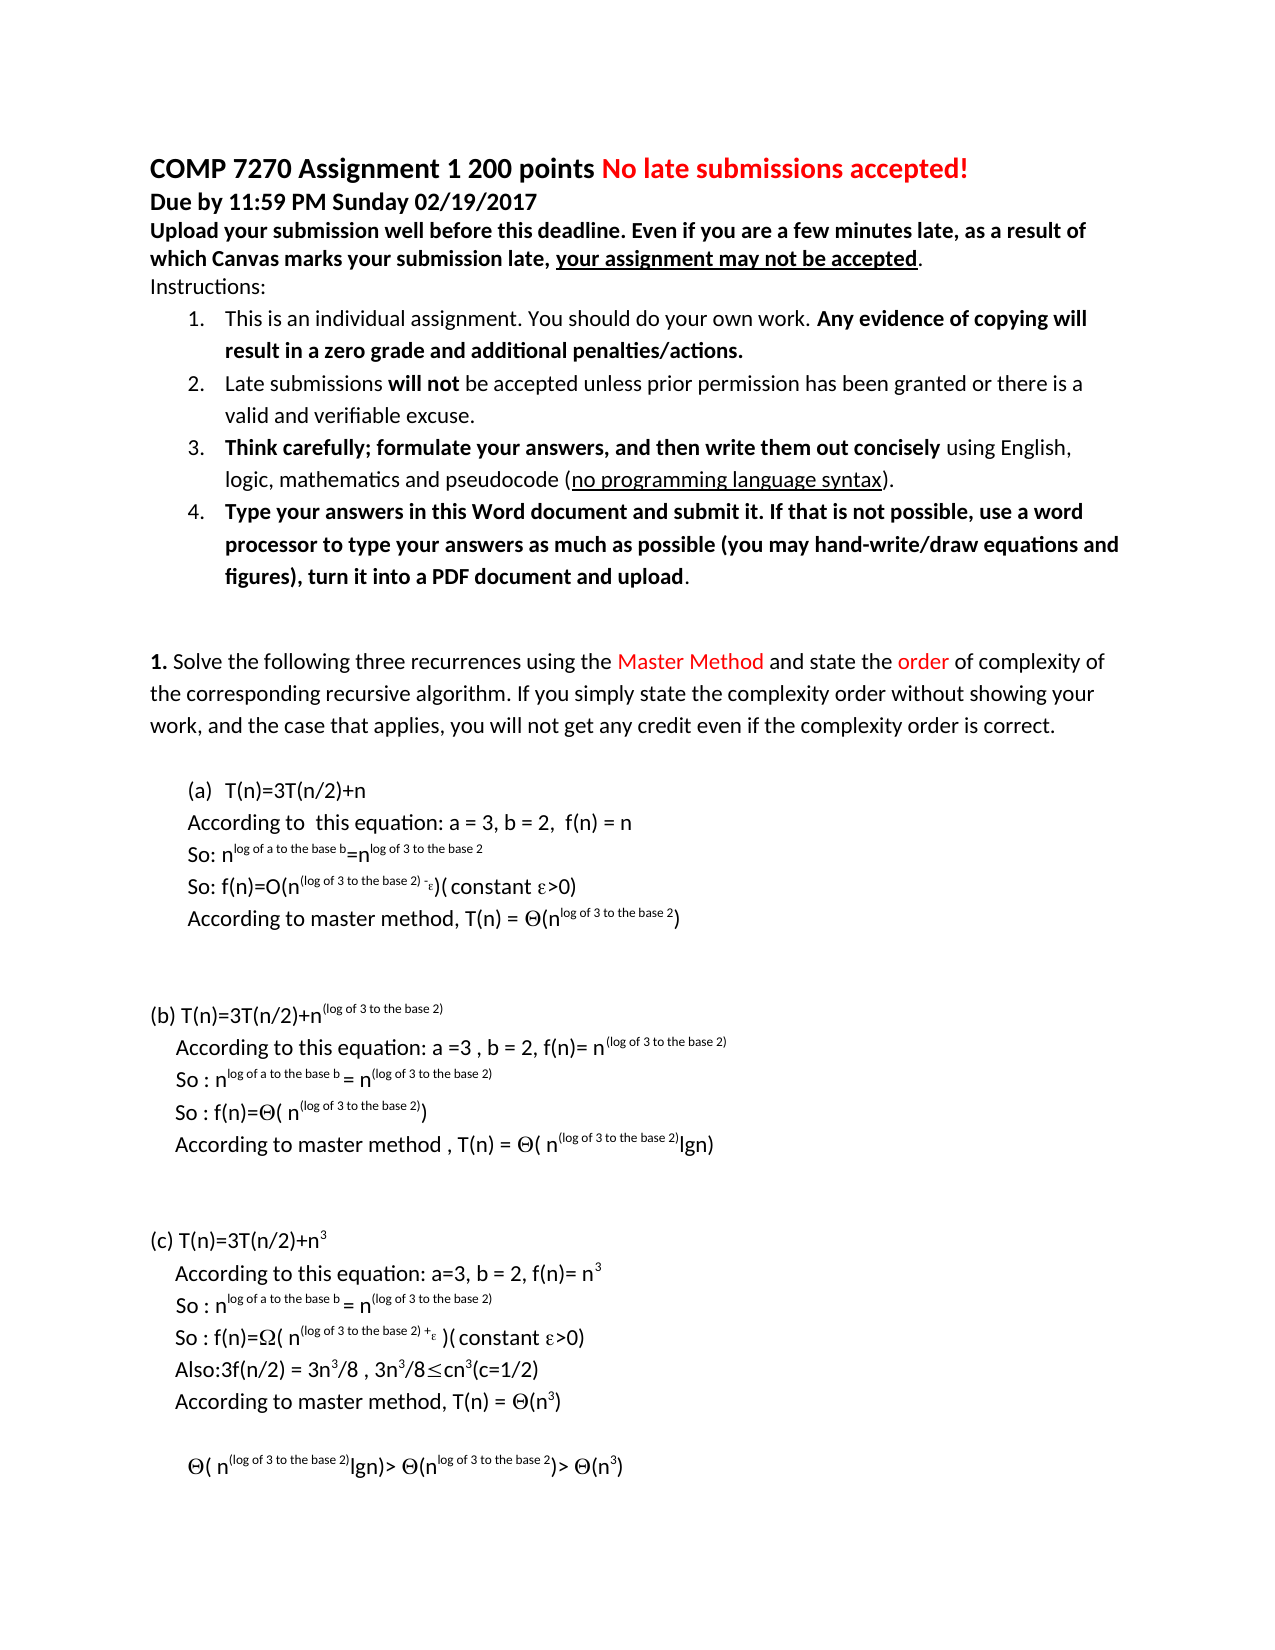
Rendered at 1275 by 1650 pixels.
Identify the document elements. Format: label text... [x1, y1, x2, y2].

text 1. Solve the following three recurrences using the Master Method and state the order of complexity of the corresponding recursive algorithm. If you simply state the complexity order without showing your work, and the case that applies, you will not get any credit even if the complexity order is correct. [150, 647, 1125, 739]
list This is an individual assignment. You should do your own work. Any evidence of copying will result in a zero grade and additional penalties/actions. [187, 304, 1125, 364]
text So: nlog of a to the base b=nlog of 3 to the base 2 [187, 840, 1125, 868]
text So : nlog of a to the base b = n(log of 3 to the base 2) [150, 1066, 1125, 1093]
text According to this equation: a =3 , b = 2, f(n)= n(log of 3 to the base 2) [150, 1033, 1125, 1061]
text According to master method, T(n) = (n3) [150, 1387, 1125, 1415]
list Late submissions will not be accepted unless prior permission has been granted or there is a valid and verifiable excuse. [187, 369, 1125, 429]
text According to master method, T(n) = (nlog of 3 to the base 2) [187, 904, 1125, 933]
list T(n)=3T(n/2)+n [187, 776, 1125, 804]
text So : f(n)=( n(log of 3 to the base 2) + )( constant >0) [150, 1323, 1125, 1351]
text Instructions: [150, 272, 1125, 300]
text (c) T(n)=3T(n/2)+n3 [150, 1226, 1125, 1254]
text So : nlog of a to the base b = n(log of 3 to the base 2) [150, 1291, 1125, 1319]
text Due by 11:59 PM Sunday 02/19/2017 [150, 186, 1125, 216]
text (b) T(n)=3T(n/2)+n(log of 3 to the base 2) [150, 1001, 1125, 1029]
text Also:3f(n/2) = 3n3/8 , 3n3/8cn3(c=1/2) [150, 1355, 1125, 1383]
text ( n(log of 3 to the base 2)lgn)> (nlog of 3 to the base 2)> (n3) [187, 1452, 1125, 1480]
text So: f(n)=O(n(log of 3 to the base 2) -)( constant >0) [187, 872, 1125, 900]
list Think carefully; formulate your answers, and then write them out concisely using English, logic, mathematics and pseudocode (no programming language syntax). [187, 433, 1125, 493]
text COMP 7270 Assignment 1 200 points No late submissions accepted! [150, 150, 1125, 186]
text According to this equation: a=3, b = 2, f(n)= n3 [150, 1259, 1125, 1287]
text Upload your submission well before this deadline. Even if you are a few minutes late, as a result of which Canvas marks your submission late, your assignment may not be accepted. [150, 216, 1125, 272]
text So : f(n)=( n(log of 3 to the base 2)) [150, 1098, 1125, 1126]
list Type your answers in this Word document and submit it. If that is not possible, use a word processor to type your answers as much as possible (you may hand-write/draw equations and figures), turn it into a PDF document and upload. [187, 497, 1125, 590]
text According to this equation: a = 3, b = 2, f(n) = n [187, 808, 1125, 836]
text According to master method , T(n) = ( n(log of 3 to the base 2)lgn) [150, 1130, 1125, 1158]
